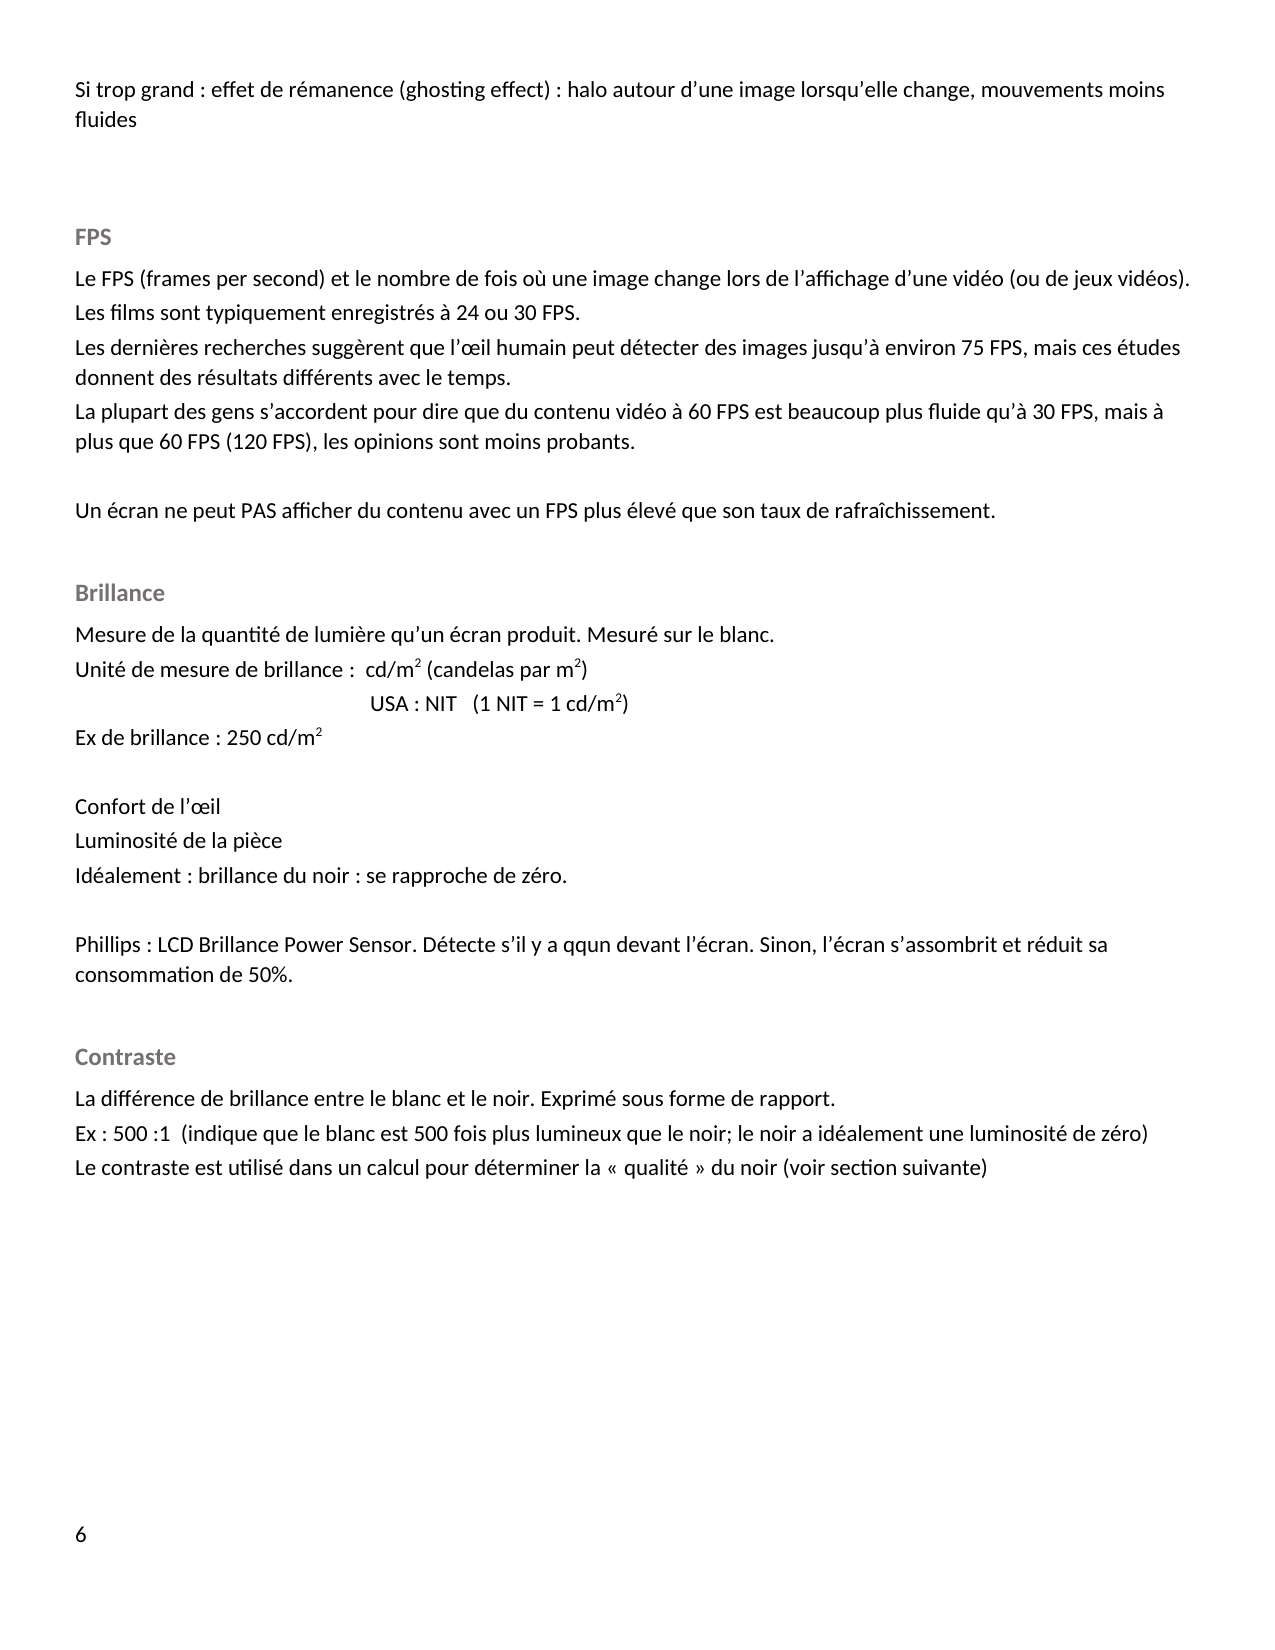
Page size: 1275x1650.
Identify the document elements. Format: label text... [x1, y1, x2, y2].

subtitle Brillance [75, 577, 1200, 608]
subtitle FPS [75, 221, 1200, 251]
text Le FPS (frames per second) et le nombre de fois où une image change lors de l’affichage d’une vidéo (ou de jeux vidéos). [75, 264, 1200, 292]
text Ex : 500 :1 (indique que le blanc est 500 fois plus lumineux que le noir; le noir a idéalement une luminosité de zéro) [75, 1119, 1200, 1147]
text Luminosité de la pièce [75, 827, 1200, 855]
text Confort de l’œil [75, 792, 1200, 820]
text Si trop grand : effet de rémanence (ghosting effect) : halo autour d’une image lorsqu’elle change, mouvements moins fluides [75, 75, 1200, 133]
text Phillips : LCD Brillance Power Sensor. Détecte s’il y a qqun devant l’écran. Sinon, l’écran s’assombrit et réduit sa consommation de 50%. [75, 930, 1200, 988]
text Les dernières recherches suggèrent que l’œil humain peut détecter des images jusqu’à environ 75 FPS, mais ces études donnent des résultats différents avec le temps. [75, 333, 1200, 391]
text Les films sont typiquement enregistrés à 24 ou 30 FPS. [75, 298, 1200, 326]
text Unité de mesure de brillance : cd/m2 (candelas par m2) [75, 655, 1200, 683]
subtitle Contraste [75, 1041, 1200, 1072]
text La plupart des gens s’accordent pour dire que du contenu vidéo à 60 FPS est beaucoup plus fluide qu’à 30 FPS, mais à plus que 60 FPS (120 FPS), les opinions sont moins probants. [75, 397, 1200, 455]
list USA : NIT (1 NIT = 1 cd/m2) [150, 689, 1200, 717]
text Ex de brillance : 250 cd/m2 [75, 723, 1200, 752]
text La différence de brillance entre le blanc et le noir. Exprimé sous forme de rapport. [75, 1084, 1200, 1112]
text Idéalement : brillance du noir : se rapproche de zéro. [75, 861, 1200, 889]
text Le contraste est utilisé dans un calcul pour déterminer la « qualité » du noir (voir section suivante) [75, 1153, 1200, 1181]
text Mesure de la quantité de lumière qu’un écran produit. Mesuré sur le blanc. [75, 620, 1200, 648]
text Un écran ne peut PAS afficher du contenu avec un FPS plus élevé que son taux de rafraîchissement. [75, 496, 1200, 524]
